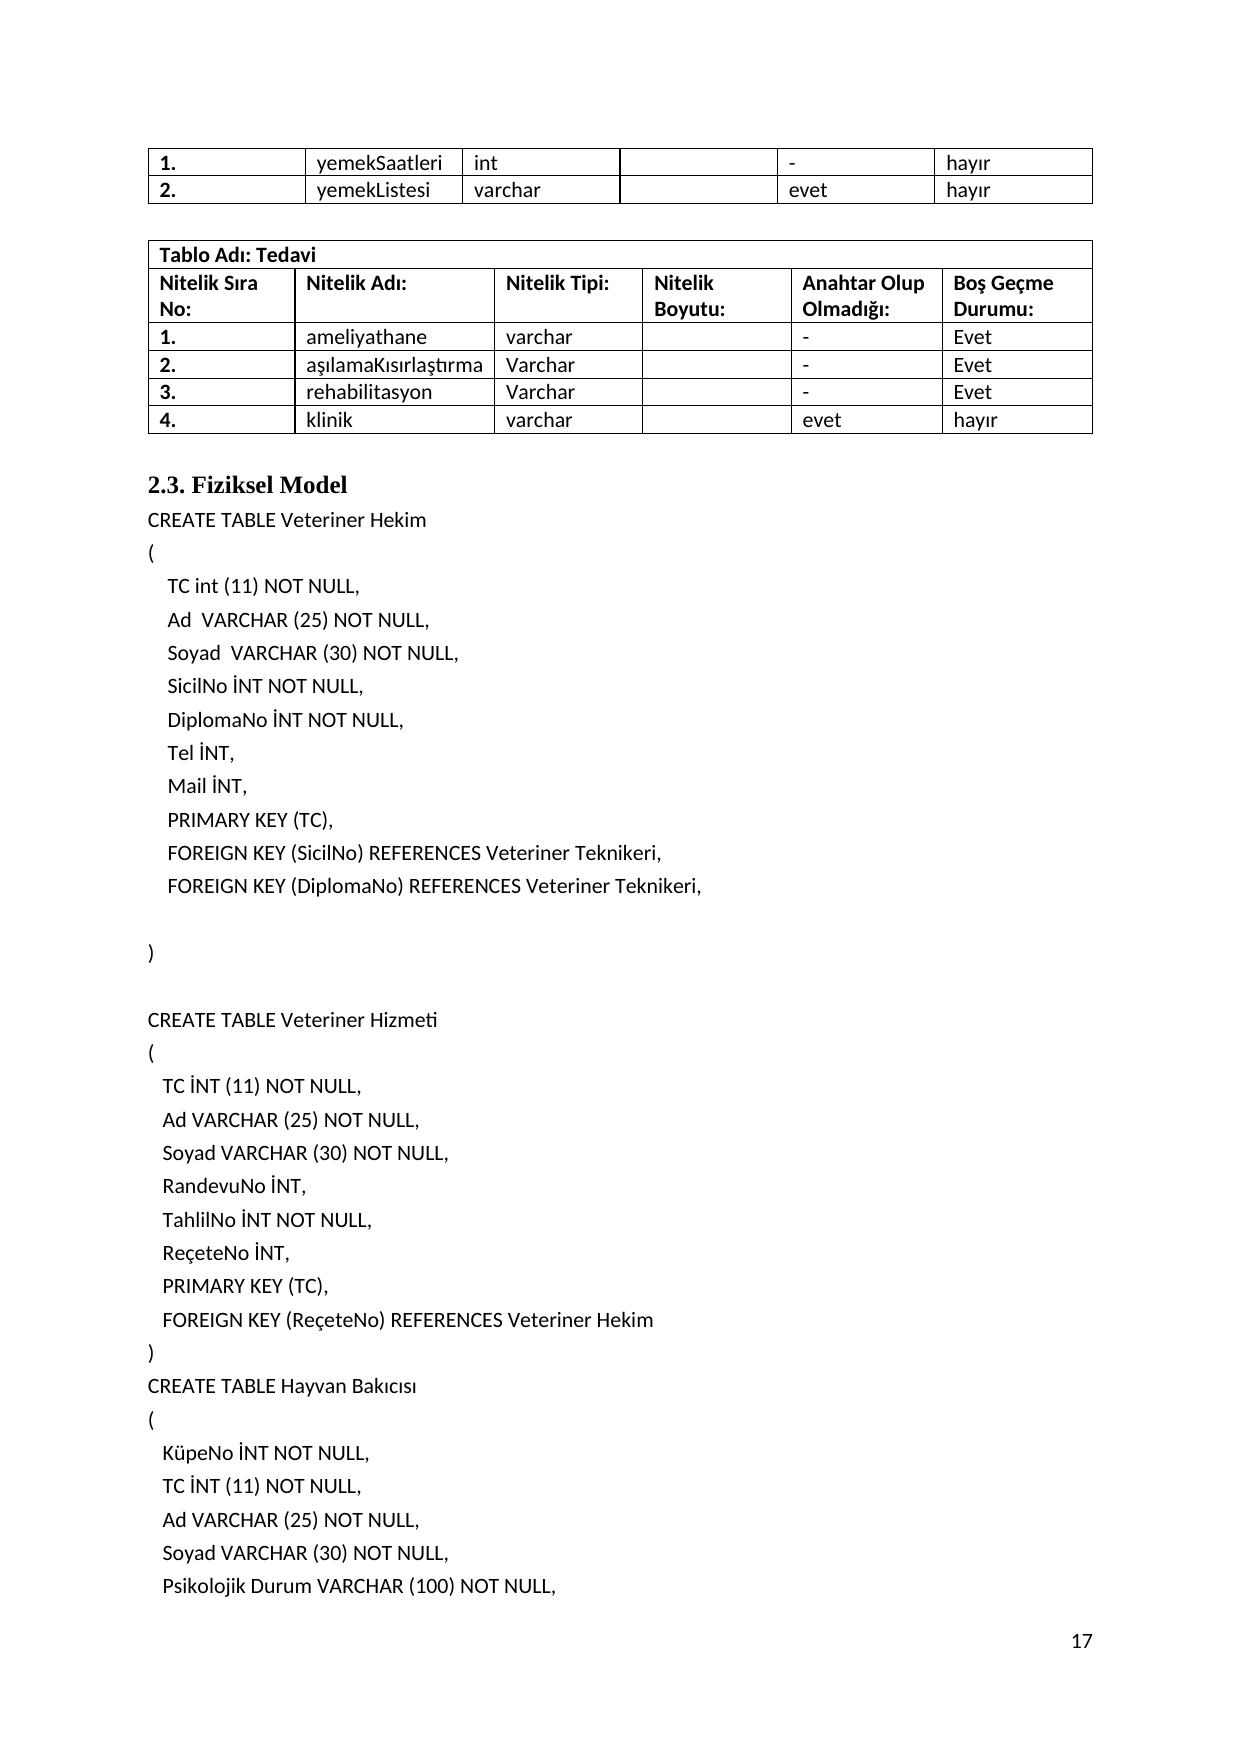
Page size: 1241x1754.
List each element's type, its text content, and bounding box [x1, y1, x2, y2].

table_cell hayır [935, 149, 1092, 175]
table_cell [643, 351, 791, 377]
table_cell Boş Geçme Durumu: [943, 269, 1092, 322]
table_cell 1. [149, 149, 305, 175]
text TC İNT (11) NOT NULL, [148, 1472, 1093, 1499]
text TC int (11) NOT NULL, [148, 572, 1093, 599]
text TC İNT (11) NOT NULL, [148, 1072, 1093, 1099]
table_cell [621, 176, 777, 203]
text ) [148, 1339, 1093, 1366]
text ( [148, 539, 1093, 566]
table_cell hayır [935, 176, 1092, 203]
text ( [148, 1406, 1093, 1432]
table_cell Nitelik Tipi: [495, 269, 642, 322]
text ReçeteNo İNT, [148, 1239, 1093, 1266]
table_cell yemekListesi [306, 176, 462, 203]
table_cell 2. [149, 351, 294, 377]
text ( [148, 1039, 1093, 1066]
table_cell [643, 323, 791, 350]
table_cell varchar [495, 323, 642, 350]
table_cell Varchar [495, 351, 642, 377]
table_cell varchar [495, 406, 642, 433]
table_cell int [463, 149, 619, 175]
table_cell [621, 149, 777, 175]
table_cell - [792, 323, 942, 350]
table_cell 4. [149, 406, 294, 433]
table_cell - [792, 379, 942, 405]
table_cell yemekSaatleri [306, 149, 462, 175]
table_cell - [778, 149, 934, 175]
table_cell rehabilitasyon [296, 379, 494, 405]
text CREATE TABLE Hayvan Bakıcısı [148, 1372, 1093, 1399]
table_cell evet [792, 406, 942, 433]
text SicilNo İNT NOT NULL, [148, 672, 1093, 699]
table_cell 3. [149, 379, 294, 405]
text TahlilNo İNT NOT NULL, [148, 1206, 1093, 1232]
text Tel İNT, [148, 739, 1093, 766]
text Soyad VARCHAR (30) NOT NULL, [148, 1539, 1093, 1566]
table_cell Nitelik Adı: [296, 269, 494, 322]
text DiplomaNo İNT NOT NULL, [148, 706, 1093, 732]
table_cell [643, 379, 791, 405]
table_cell Nitelik Boyutu: [643, 269, 791, 322]
table_cell Varchar [495, 379, 642, 405]
text Soyad VARCHAR (30) NOT NULL, [148, 639, 1093, 666]
text Ad VARCHAR (25) NOT NULL, [148, 606, 1093, 632]
table_cell Anahtar Olup Olmadığı: [792, 269, 942, 322]
text PRIMARY KEY (TC), [148, 806, 1093, 832]
text ) [148, 939, 1093, 966]
text Ad VARCHAR (25) NOT NULL, [148, 1506, 1093, 1532]
text PRIMARY KEY (TC), [148, 1272, 1093, 1299]
text KüpeNo İNT NOT NULL, [148, 1439, 1093, 1466]
table_cell varchar [463, 176, 619, 203]
text Mail İNT, [148, 772, 1093, 799]
table_cell 2. [149, 176, 305, 203]
table_cell aşılamaKısırlaştırma [296, 351, 494, 377]
table_cell [643, 406, 791, 433]
text RandevuNo İNT, [148, 1172, 1093, 1199]
table_cell Evet [943, 351, 1092, 377]
table_cell - [792, 351, 942, 377]
text Ad VARCHAR (25) NOT NULL, [148, 1106, 1093, 1132]
table_cell Nitelik Sıra No: [149, 269, 294, 322]
table_cell Evet [943, 379, 1092, 405]
text FOREIGN KEY (DiplomaNo) REFERENCES Veteriner Teknikeri, [148, 872, 1093, 899]
text CREATE TABLE Veteriner Hekim [148, 506, 1093, 532]
text Psikolojik Durum VARCHAR (100) NOT NULL, [148, 1572, 1093, 1599]
table_cell Evet [943, 323, 1092, 350]
table_cell klinik [296, 406, 494, 433]
text FOREIGN KEY (SicilNo) REFERENCES Veteriner Teknikeri, [148, 839, 1093, 866]
text 2.3. Fiziksel Model [148, 470, 1093, 499]
table_cell evet [778, 176, 934, 203]
table_cell 1. [149, 323, 294, 350]
table_header Tablo Adı: Tedavi [149, 241, 1092, 268]
text CREATE TABLE Veteriner Hizmeti [148, 1006, 1093, 1032]
table_cell hayır [943, 406, 1092, 433]
text Soyad VARCHAR (30) NOT NULL, [148, 1139, 1093, 1166]
text FOREIGN KEY (ReçeteNo) REFERENCES Veteriner Hekim [148, 1306, 1093, 1332]
table_cell ameliyathane [296, 323, 494, 350]
